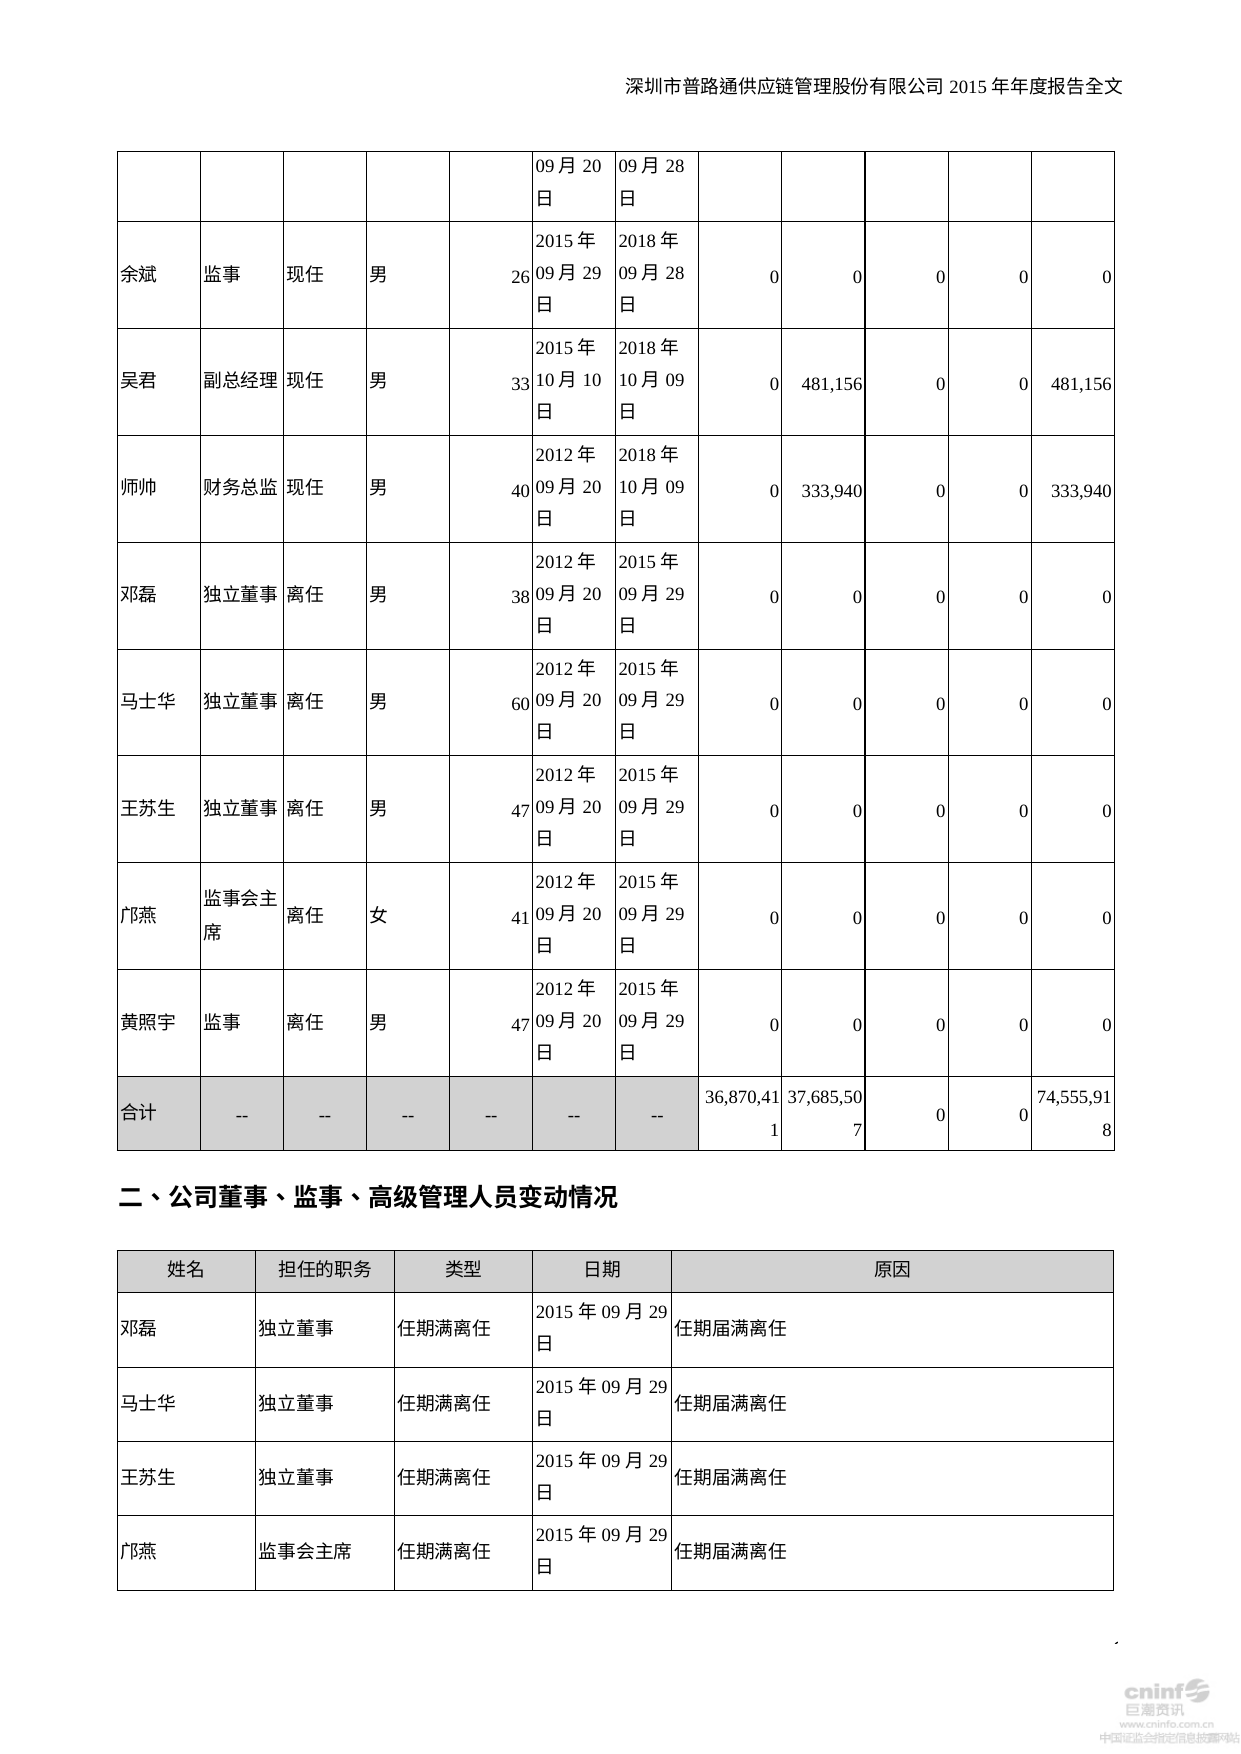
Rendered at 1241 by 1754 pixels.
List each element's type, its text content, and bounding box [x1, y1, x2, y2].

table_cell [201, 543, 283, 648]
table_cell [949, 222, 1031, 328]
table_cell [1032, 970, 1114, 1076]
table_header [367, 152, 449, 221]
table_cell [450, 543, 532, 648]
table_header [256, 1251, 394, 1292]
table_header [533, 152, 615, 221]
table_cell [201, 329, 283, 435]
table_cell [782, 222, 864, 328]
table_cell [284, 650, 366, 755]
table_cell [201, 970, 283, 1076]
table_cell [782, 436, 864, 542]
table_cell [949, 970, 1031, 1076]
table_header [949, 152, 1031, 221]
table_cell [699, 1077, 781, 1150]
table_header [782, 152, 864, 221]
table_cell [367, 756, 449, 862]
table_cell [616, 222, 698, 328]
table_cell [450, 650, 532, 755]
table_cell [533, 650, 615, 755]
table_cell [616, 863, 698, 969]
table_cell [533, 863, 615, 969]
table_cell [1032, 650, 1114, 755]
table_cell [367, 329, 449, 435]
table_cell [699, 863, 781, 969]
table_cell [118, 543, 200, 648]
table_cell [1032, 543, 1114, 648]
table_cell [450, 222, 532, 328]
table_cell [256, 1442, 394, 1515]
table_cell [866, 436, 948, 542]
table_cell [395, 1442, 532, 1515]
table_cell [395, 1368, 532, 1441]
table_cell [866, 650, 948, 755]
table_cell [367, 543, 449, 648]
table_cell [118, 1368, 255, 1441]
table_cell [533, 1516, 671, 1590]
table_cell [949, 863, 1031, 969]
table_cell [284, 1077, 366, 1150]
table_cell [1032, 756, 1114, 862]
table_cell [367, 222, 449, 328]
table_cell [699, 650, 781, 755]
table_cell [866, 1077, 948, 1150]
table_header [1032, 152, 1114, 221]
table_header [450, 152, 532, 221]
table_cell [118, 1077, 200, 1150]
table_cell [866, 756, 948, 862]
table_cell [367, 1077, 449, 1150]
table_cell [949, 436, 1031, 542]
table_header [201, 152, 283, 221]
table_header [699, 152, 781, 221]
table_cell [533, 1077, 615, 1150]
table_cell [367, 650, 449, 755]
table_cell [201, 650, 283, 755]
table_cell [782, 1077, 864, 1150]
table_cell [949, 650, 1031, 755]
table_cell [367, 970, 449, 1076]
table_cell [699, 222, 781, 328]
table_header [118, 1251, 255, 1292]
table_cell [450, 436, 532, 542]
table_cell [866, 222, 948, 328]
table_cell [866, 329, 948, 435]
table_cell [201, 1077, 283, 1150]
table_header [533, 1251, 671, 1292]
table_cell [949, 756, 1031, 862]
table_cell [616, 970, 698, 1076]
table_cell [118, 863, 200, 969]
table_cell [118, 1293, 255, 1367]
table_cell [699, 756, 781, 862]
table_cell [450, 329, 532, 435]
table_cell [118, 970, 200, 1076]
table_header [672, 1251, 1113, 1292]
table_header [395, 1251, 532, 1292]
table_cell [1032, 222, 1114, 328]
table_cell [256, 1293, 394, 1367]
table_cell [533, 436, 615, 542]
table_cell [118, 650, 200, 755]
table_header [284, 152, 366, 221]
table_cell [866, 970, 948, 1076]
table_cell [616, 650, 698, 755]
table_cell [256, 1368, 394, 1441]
picture [1099, 1673, 1241, 1754]
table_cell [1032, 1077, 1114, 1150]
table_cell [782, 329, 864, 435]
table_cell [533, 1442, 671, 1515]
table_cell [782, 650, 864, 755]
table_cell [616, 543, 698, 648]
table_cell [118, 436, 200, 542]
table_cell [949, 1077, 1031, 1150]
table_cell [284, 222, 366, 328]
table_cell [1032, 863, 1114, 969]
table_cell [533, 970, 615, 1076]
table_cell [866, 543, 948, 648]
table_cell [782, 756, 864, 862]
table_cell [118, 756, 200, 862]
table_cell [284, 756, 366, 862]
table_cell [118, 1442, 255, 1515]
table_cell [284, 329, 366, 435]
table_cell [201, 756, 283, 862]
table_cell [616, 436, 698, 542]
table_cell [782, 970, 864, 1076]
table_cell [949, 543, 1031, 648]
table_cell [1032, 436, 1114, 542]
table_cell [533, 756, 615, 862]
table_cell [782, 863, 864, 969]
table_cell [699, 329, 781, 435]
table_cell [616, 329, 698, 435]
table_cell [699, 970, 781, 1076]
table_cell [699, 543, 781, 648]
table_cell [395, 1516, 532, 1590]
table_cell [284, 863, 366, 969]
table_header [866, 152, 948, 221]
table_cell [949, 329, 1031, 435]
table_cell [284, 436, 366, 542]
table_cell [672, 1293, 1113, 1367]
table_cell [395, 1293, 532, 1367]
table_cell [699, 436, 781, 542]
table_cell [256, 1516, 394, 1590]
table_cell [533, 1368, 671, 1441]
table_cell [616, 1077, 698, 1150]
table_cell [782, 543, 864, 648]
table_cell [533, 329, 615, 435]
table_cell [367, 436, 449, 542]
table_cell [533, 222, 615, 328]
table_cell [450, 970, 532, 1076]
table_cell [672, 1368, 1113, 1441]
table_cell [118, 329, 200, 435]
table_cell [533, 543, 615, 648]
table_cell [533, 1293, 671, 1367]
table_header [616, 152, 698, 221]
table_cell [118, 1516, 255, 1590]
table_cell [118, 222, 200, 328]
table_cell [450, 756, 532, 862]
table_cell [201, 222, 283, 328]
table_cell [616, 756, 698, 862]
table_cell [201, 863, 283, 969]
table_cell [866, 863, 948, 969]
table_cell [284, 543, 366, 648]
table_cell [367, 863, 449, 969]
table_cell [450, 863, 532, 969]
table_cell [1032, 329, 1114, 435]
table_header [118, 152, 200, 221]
subtitle 二、公司董事、监事、高级管理人员变动情况 [118, 1180, 1131, 1214]
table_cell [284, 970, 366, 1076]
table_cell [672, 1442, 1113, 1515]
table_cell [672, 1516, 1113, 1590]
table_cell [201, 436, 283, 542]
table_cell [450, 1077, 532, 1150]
